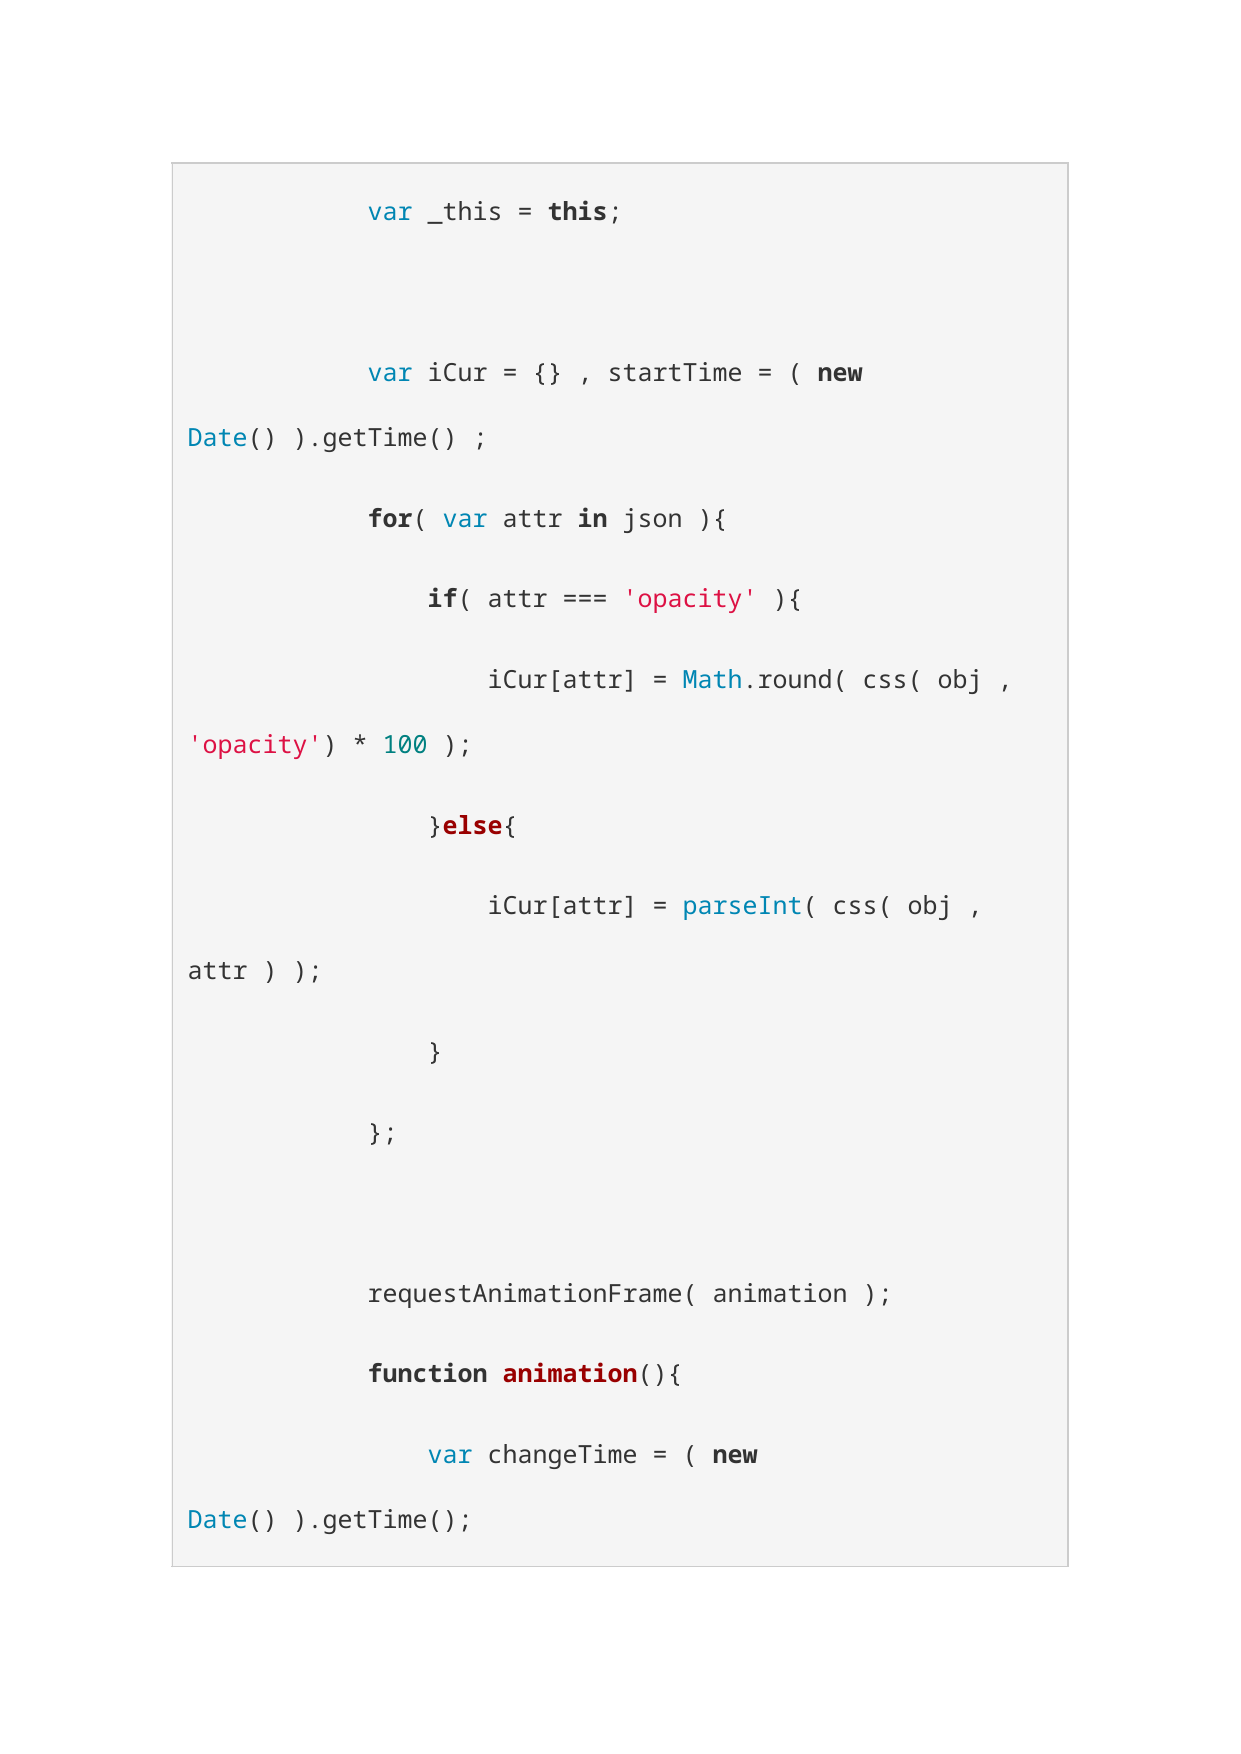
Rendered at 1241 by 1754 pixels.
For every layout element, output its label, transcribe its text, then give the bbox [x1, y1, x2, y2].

text iCur[attr] = parseInt( css( obj , attr ) ); [173, 856, 1067, 1002]
text iCur[attr] = Math.round( css( obj , 'opacity') * 100 ); [173, 630, 1067, 776]
text } [173, 1002, 1067, 1083]
text var iCur = {} , startTime = ( new Date() ).getTime() ; [173, 323, 1067, 469]
text for( var attr in json ){ [173, 469, 1067, 549]
text function animation(){ [173, 1324, 1067, 1405]
text }; [173, 1083, 1067, 1163]
text requestAnimationFrame( animation ); [173, 1244, 1067, 1324]
text }else{ [173, 776, 1067, 856]
text if( attr === 'opacity' ){ [173, 549, 1067, 630]
text var changeTime = ( new Date() ).getTime(); [173, 1405, 1067, 1566]
text var _this = this; [173, 164, 1067, 243]
